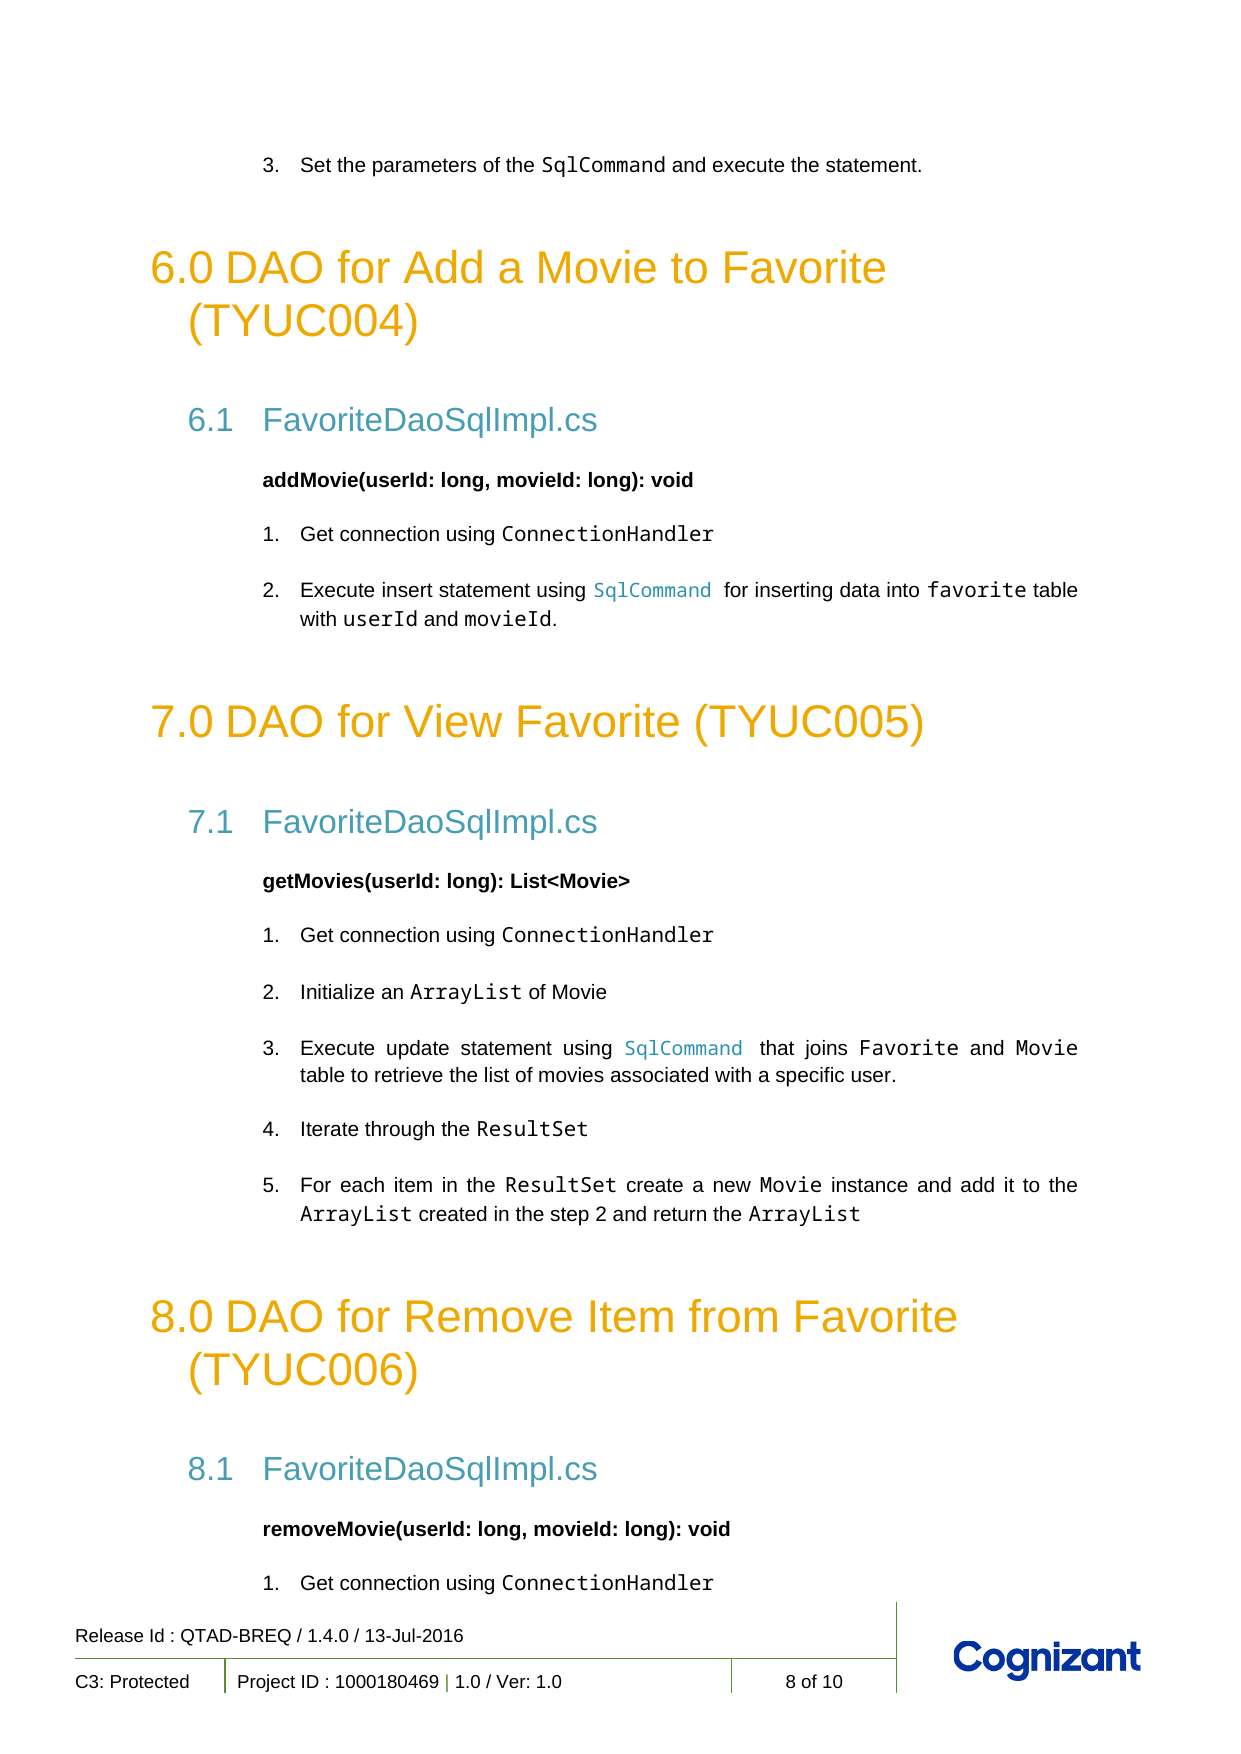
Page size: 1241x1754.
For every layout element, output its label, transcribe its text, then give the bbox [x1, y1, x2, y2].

list Get connection using ConnectionHandler [262, 921, 1078, 949]
text removeMovie(userId: long, movieId: long): void [262, 1515, 1078, 1540]
subtitle FavoriteDaoSqlImpl.cs [187, 802, 1090, 840]
list Get connection using ConnectionHandler [262, 519, 1078, 548]
list Execute insert statement using SqlCommand for inserting data into favorite table with userId and movieId. [262, 576, 1078, 632]
list For each item in the ResultSet create a new Movie instance and add it to the ArrayList created in the step 2 and return the ArrayList [262, 1170, 1078, 1227]
list Set the parameters of the SqlCommand and execute the statement. [262, 150, 1078, 178]
subtitle FavoriteDaoSqlImpl.cs [187, 401, 1090, 439]
list Iterate through the ResultSet [262, 1114, 1078, 1142]
subtitle DAO for Add a Movie to Favorite (TYUC004) [150, 241, 1078, 346]
subtitle DAO for View Favorite (TYUC005) [150, 695, 1078, 748]
list Execute update statement using SqlCommand that joins Favorite and Movie table to retrieve the list of movies associated with a specific user. [262, 1033, 1078, 1086]
picture [953, 1641, 1142, 1681]
subtitle FavoriteDaoSqlImpl.cs [187, 1449, 1090, 1488]
text getMovies(userId: long): List<Movie> [262, 868, 1078, 893]
list Get connection using ConnectionHandler [262, 1568, 1078, 1596]
subtitle DAO for Remove Item from Favorite (TYUC006) [150, 1289, 1078, 1395]
list Initialize an ArrayList of Movie [262, 977, 1078, 1005]
text addMovie(userId: long, movieId: long): void [262, 467, 1078, 492]
